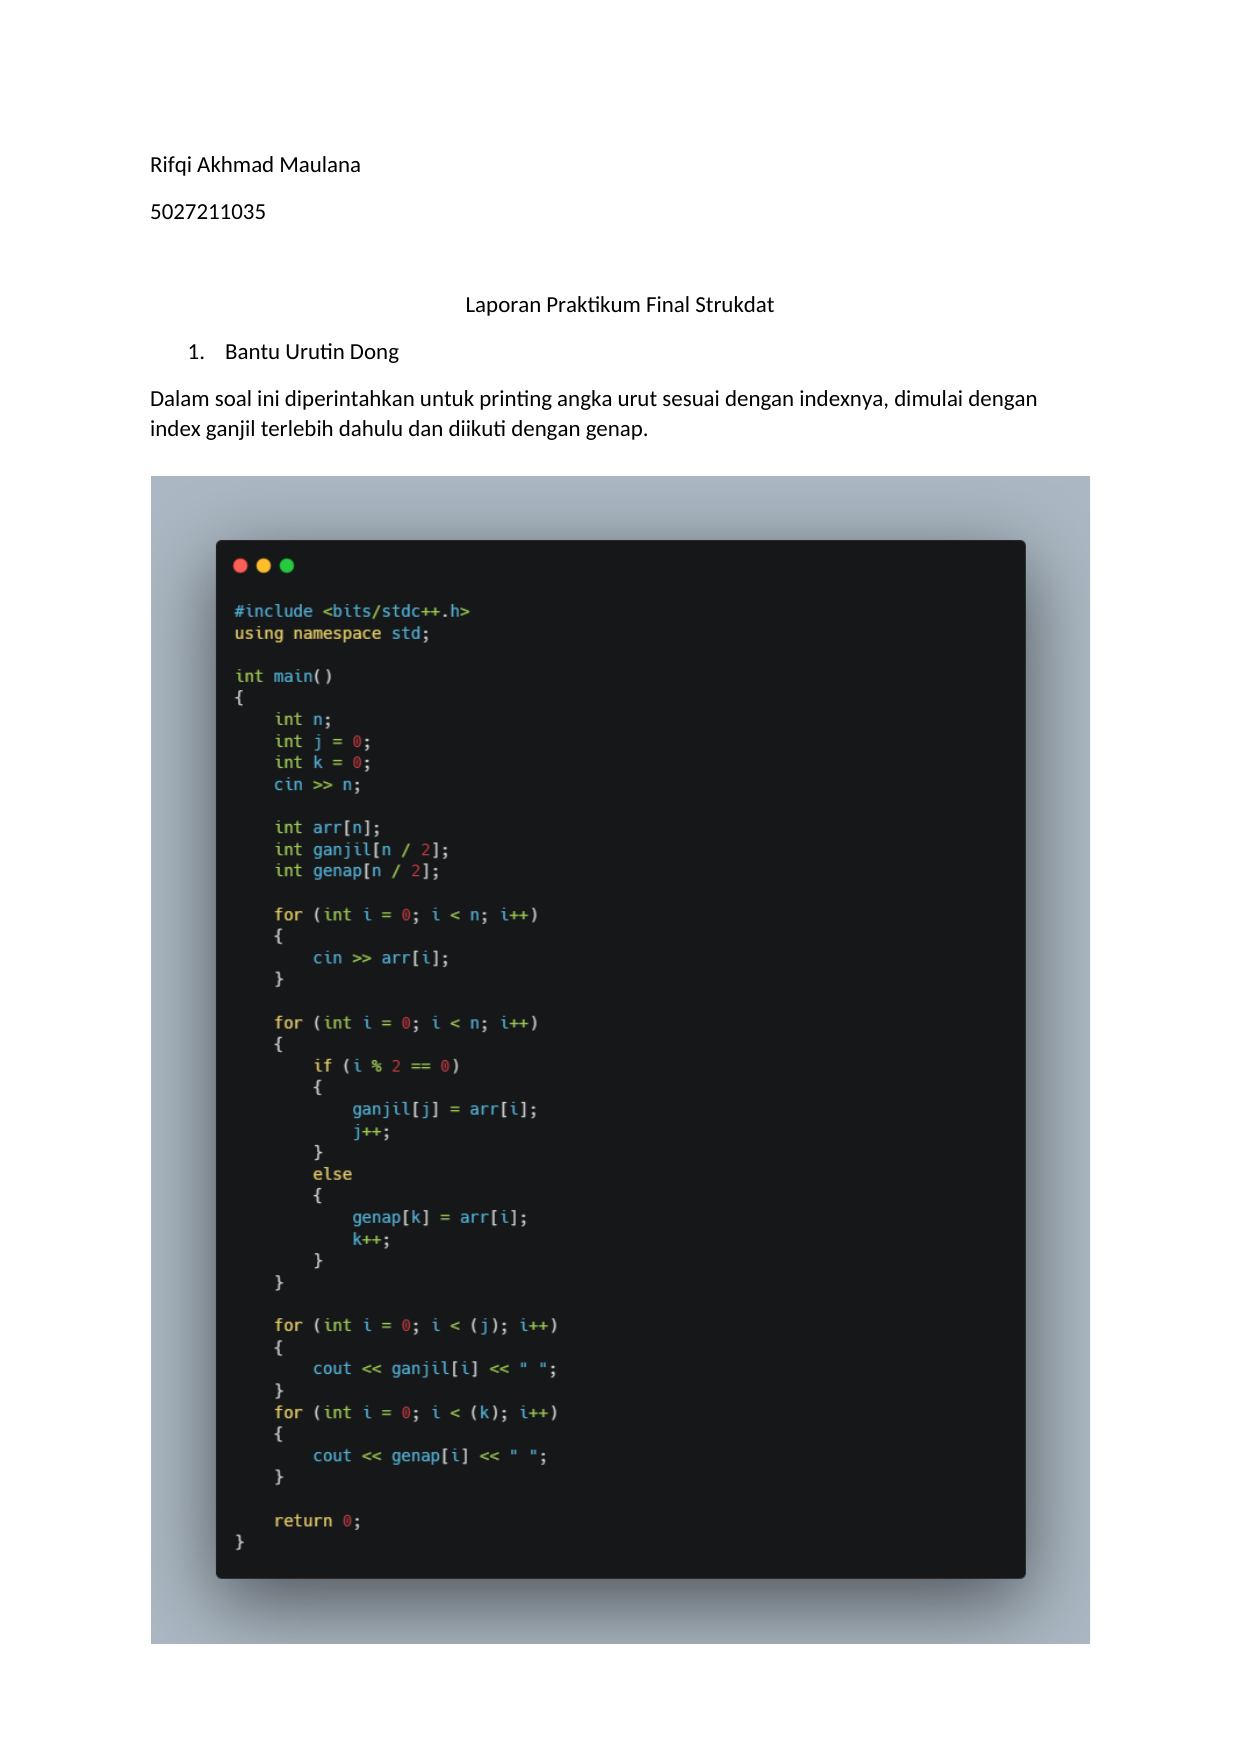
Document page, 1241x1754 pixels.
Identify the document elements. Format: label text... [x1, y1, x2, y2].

list Bantu Urutin Dong [187, 337, 1090, 366]
text Rifqi Akhmad Maulana [150, 150, 1090, 178]
picture [151, 476, 1091, 1644]
text Laporan Praktikum Final Strukdat [150, 291, 1090, 319]
text Dalam soal ini diperintahkan untuk printing angka urut sesuai dengan indexnya, dimulai dengan index ganjil terlebih dahulu dan diikuti dengan genap. [150, 384, 1090, 443]
text 5027211035 [150, 197, 1090, 225]
